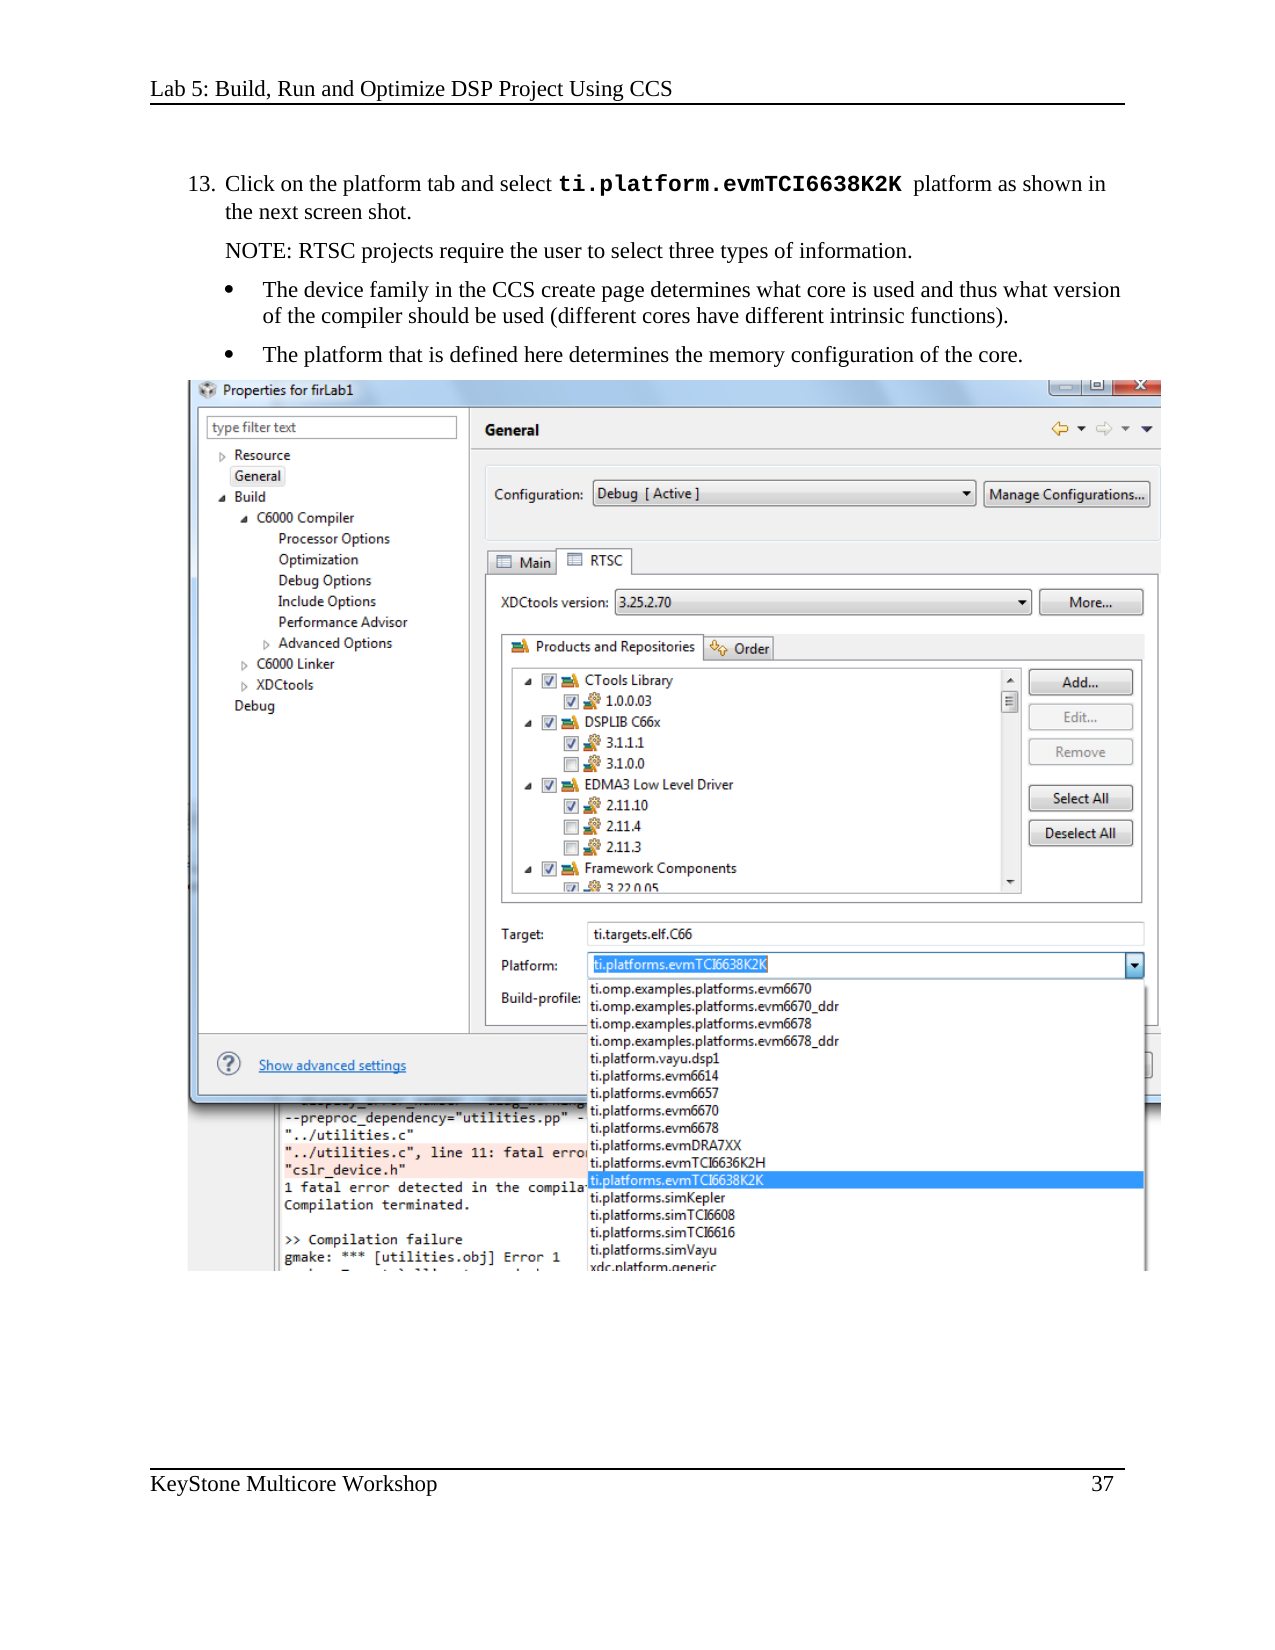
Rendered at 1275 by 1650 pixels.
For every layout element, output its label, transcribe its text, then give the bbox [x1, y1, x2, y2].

text NOTE: RTSC projects require the user to select three types of information. [187, 237, 1125, 264]
list The platform that is defined here determines the memory configuration of the core. [225, 341, 1125, 368]
list Click on the platform tab and select ti.platform.evmTCI6638K2K platform as shown in the next screen shot. [187, 170, 1125, 225]
list The device family in the CCS create page determines what core is used and thus what version of the compiler should be used (different cores have different intrinsic functions). [225, 276, 1125, 329]
picture [187, 380, 1161, 1271]
